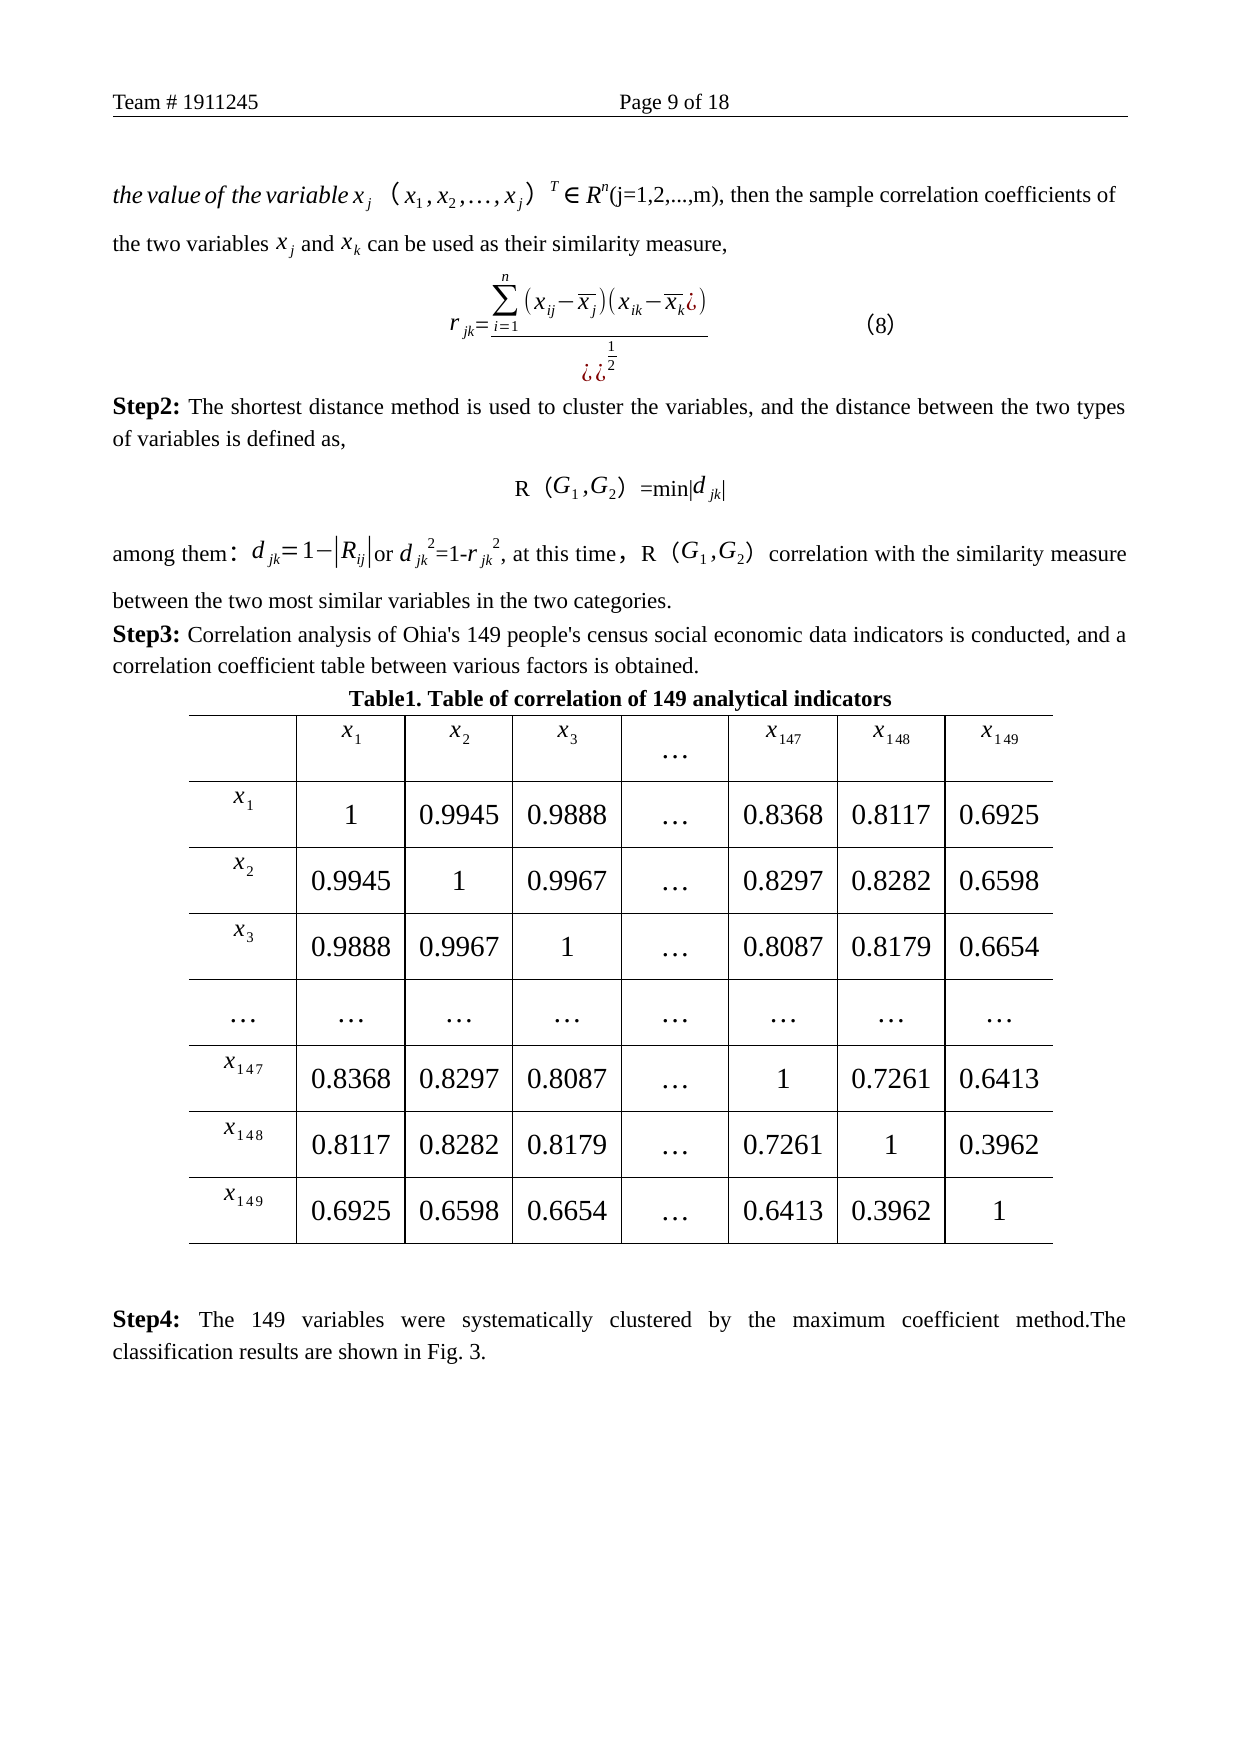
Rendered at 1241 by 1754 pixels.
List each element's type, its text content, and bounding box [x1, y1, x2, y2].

text Step2: The shortest distance method is used to cluster the variables, and the distance between the two types of variables is defined as, [112, 389, 1128, 454]
table_cell 0.8117 [297, 1112, 404, 1177]
table_cell 0.9888 [297, 914, 404, 979]
table_cell … [729, 980, 837, 1045]
table_cell 0.9888 [513, 782, 621, 847]
table_cell [189, 848, 296, 913]
table_cell … [622, 914, 728, 979]
table_header [406, 716, 512, 781]
table_header [838, 716, 944, 781]
table_cell … [622, 782, 728, 847]
text R（）=min|| [112, 454, 1128, 519]
table_cell 0.9967 [513, 848, 621, 913]
table_cell … [838, 980, 944, 1045]
table_cell 0.8297 [406, 1046, 512, 1111]
table_cell 1 [513, 914, 621, 979]
table_cell 1 [946, 1178, 1053, 1243]
table_cell 0.6925 [946, 782, 1053, 847]
table_cell [189, 1046, 296, 1111]
table_header [297, 716, 404, 781]
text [112, 162, 1128, 259]
table_cell 0.3962 [946, 1112, 1053, 1177]
table_cell [189, 1112, 296, 1177]
table_cell 0.8368 [729, 782, 837, 847]
table_cell [189, 914, 296, 979]
table_cell … [622, 848, 728, 913]
table_cell 0.8179 [838, 914, 944, 979]
table_cell 0.8087 [513, 1046, 621, 1111]
table_cell 1 [729, 1046, 837, 1111]
table_cell 1 [406, 848, 512, 913]
text Step3: Correlation analysis of Ohia's 149 people's census social economic data indicators is conducted, and a correlation coefficient table between various factors is obtained. [112, 617, 1128, 682]
table_cell [189, 1178, 296, 1243]
table_cell 0.6654 [946, 914, 1053, 979]
table_cell 0.6598 [406, 1178, 512, 1243]
table_cell … [946, 980, 1053, 1045]
table_cell … [622, 1046, 728, 1111]
table_cell 0.6413 [729, 1178, 837, 1243]
table_header [189, 716, 296, 781]
table_cell … [406, 980, 512, 1045]
table_cell 0.9945 [406, 782, 512, 847]
table_cell 1 [838, 1112, 944, 1177]
table_cell 0.8368 [297, 1046, 404, 1111]
table_header [729, 716, 837, 781]
text among them：or =1-, at this time，R（）correlation with the similarity measure between the two most similar variables in the two categories. [112, 519, 1128, 617]
table_cell 0.7261 [729, 1112, 837, 1177]
table_cell … [622, 1178, 728, 1243]
table_cell 0.6925 [297, 1178, 404, 1243]
table_cell 0.9945 [297, 848, 404, 913]
text Table1. Table of correlation of 149 analytical indicators [112, 682, 1128, 714]
table_cell 0.9967 [406, 914, 512, 979]
table_cell 0.6654 [513, 1178, 621, 1243]
table_cell 0.7261 [838, 1046, 944, 1111]
text Step4: The 149 variables were systematically clustered by the maximum coefficient method.The classification results are shown in Fig. 3. [112, 1303, 1128, 1368]
table_cell … [622, 980, 728, 1045]
table_cell … [189, 980, 296, 1045]
table_header [946, 716, 1053, 781]
table_cell [189, 782, 296, 847]
table_cell 0.8117 [838, 782, 944, 847]
table_header [513, 716, 621, 781]
table_cell 0.3962 [838, 1178, 944, 1243]
table_header … [622, 716, 728, 781]
table_cell 0.8282 [406, 1112, 512, 1177]
table_cell 0.6598 [946, 848, 1053, 913]
table_cell 0.8179 [513, 1112, 621, 1177]
table_cell … [622, 1112, 728, 1177]
table_cell 0.8297 [729, 848, 837, 913]
text = （8） [112, 259, 1128, 389]
table_cell 0.8282 [838, 848, 944, 913]
table_cell … [513, 980, 621, 1045]
table_cell … [297, 980, 404, 1045]
table_cell 0.6413 [946, 1046, 1053, 1111]
table_cell 1 [297, 782, 404, 847]
table_cell 0.8087 [729, 914, 837, 979]
